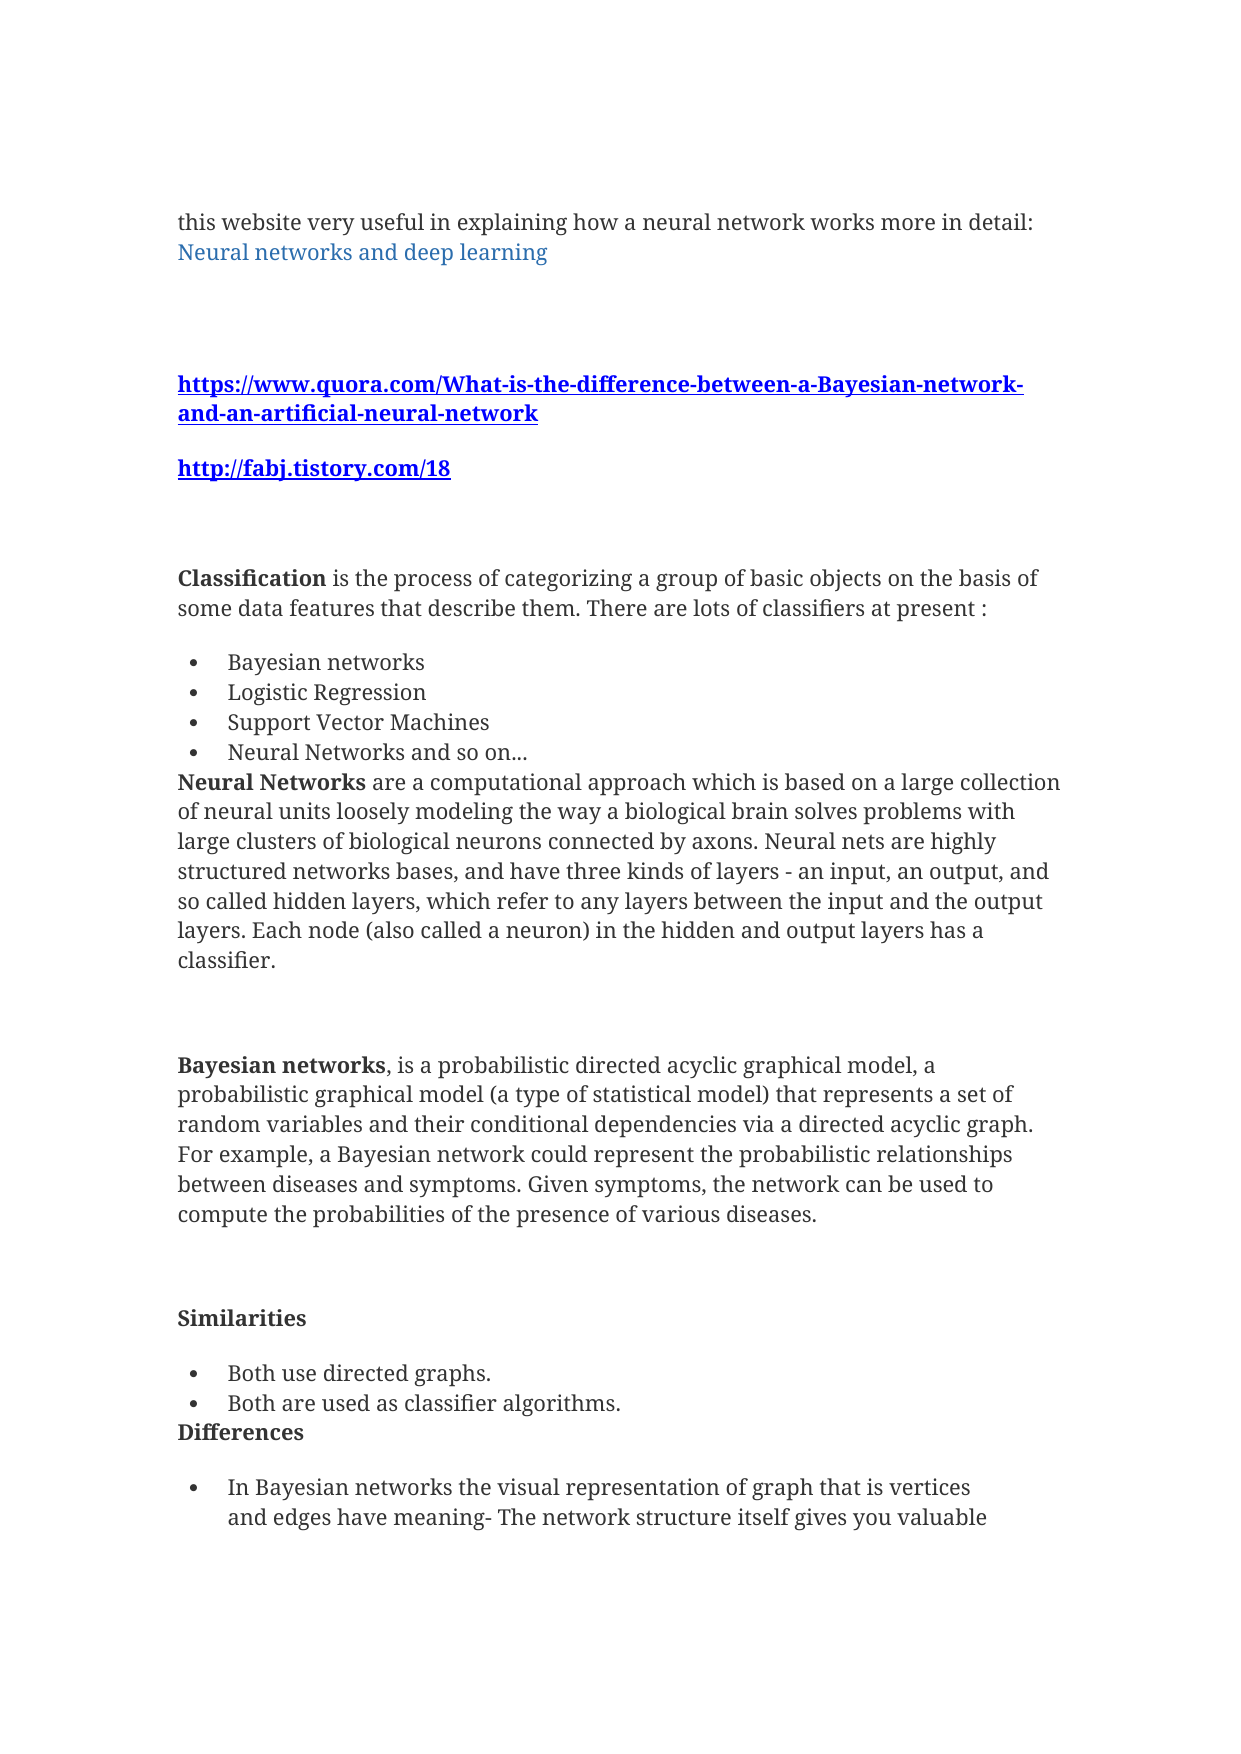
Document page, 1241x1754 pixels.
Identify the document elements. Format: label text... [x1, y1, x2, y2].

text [177, 207, 1063, 266]
list Both are used as classifier algorithms. [190, 1387, 1013, 1417]
text Similarities [177, 1303, 1063, 1333]
list Both use directed graphs. [190, 1358, 1013, 1387]
text http://fabj.tistory.com/18 [177, 453, 1063, 483]
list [190, 1472, 1013, 1532]
text https://www.quora.com/What-is-the-difference-between-a-Bayesian-network-and-an-artificial-neural-network [177, 368, 1063, 428]
text Bayesian networks, is a probabilistic directed acyclic graphical model, a probabilistic graphical model (a type of statistical model) that represents a set of random variables and their conditional dependencies via a directed acyclic graph. For example, a Bayesian network could represent the probabilistic relationships between diseases and symptoms. Given symptoms, the network can be used to compute the probabilities of the presence of various diseases. [177, 1049, 1063, 1228]
list Bayesian networks [190, 647, 1013, 677]
text Neural Networks are a computational approach which is based on a large collection of neural units loosely modeling the way a biological brain solves problems with large clusters of biological neurons connected by axons. Neural nets are highly structured networks bases, and have three kinds of layers - an input, an output, and so called hidden layers, which refer to any layers between the input and the output layers. Each node (also called a neuron) in the hidden and output layers has a classifier. [177, 766, 1063, 975]
text Differences [177, 1417, 1063, 1447]
list Logistic Regression [190, 677, 1013, 707]
list Support Vector Machines [190, 707, 1013, 737]
list Neural Networks and so on... [190, 737, 1013, 766]
text Classification is the process of categorizing a group of basic objects on the basis of some data features that describe them. There are lots of classifiers at present : [177, 563, 1063, 622]
